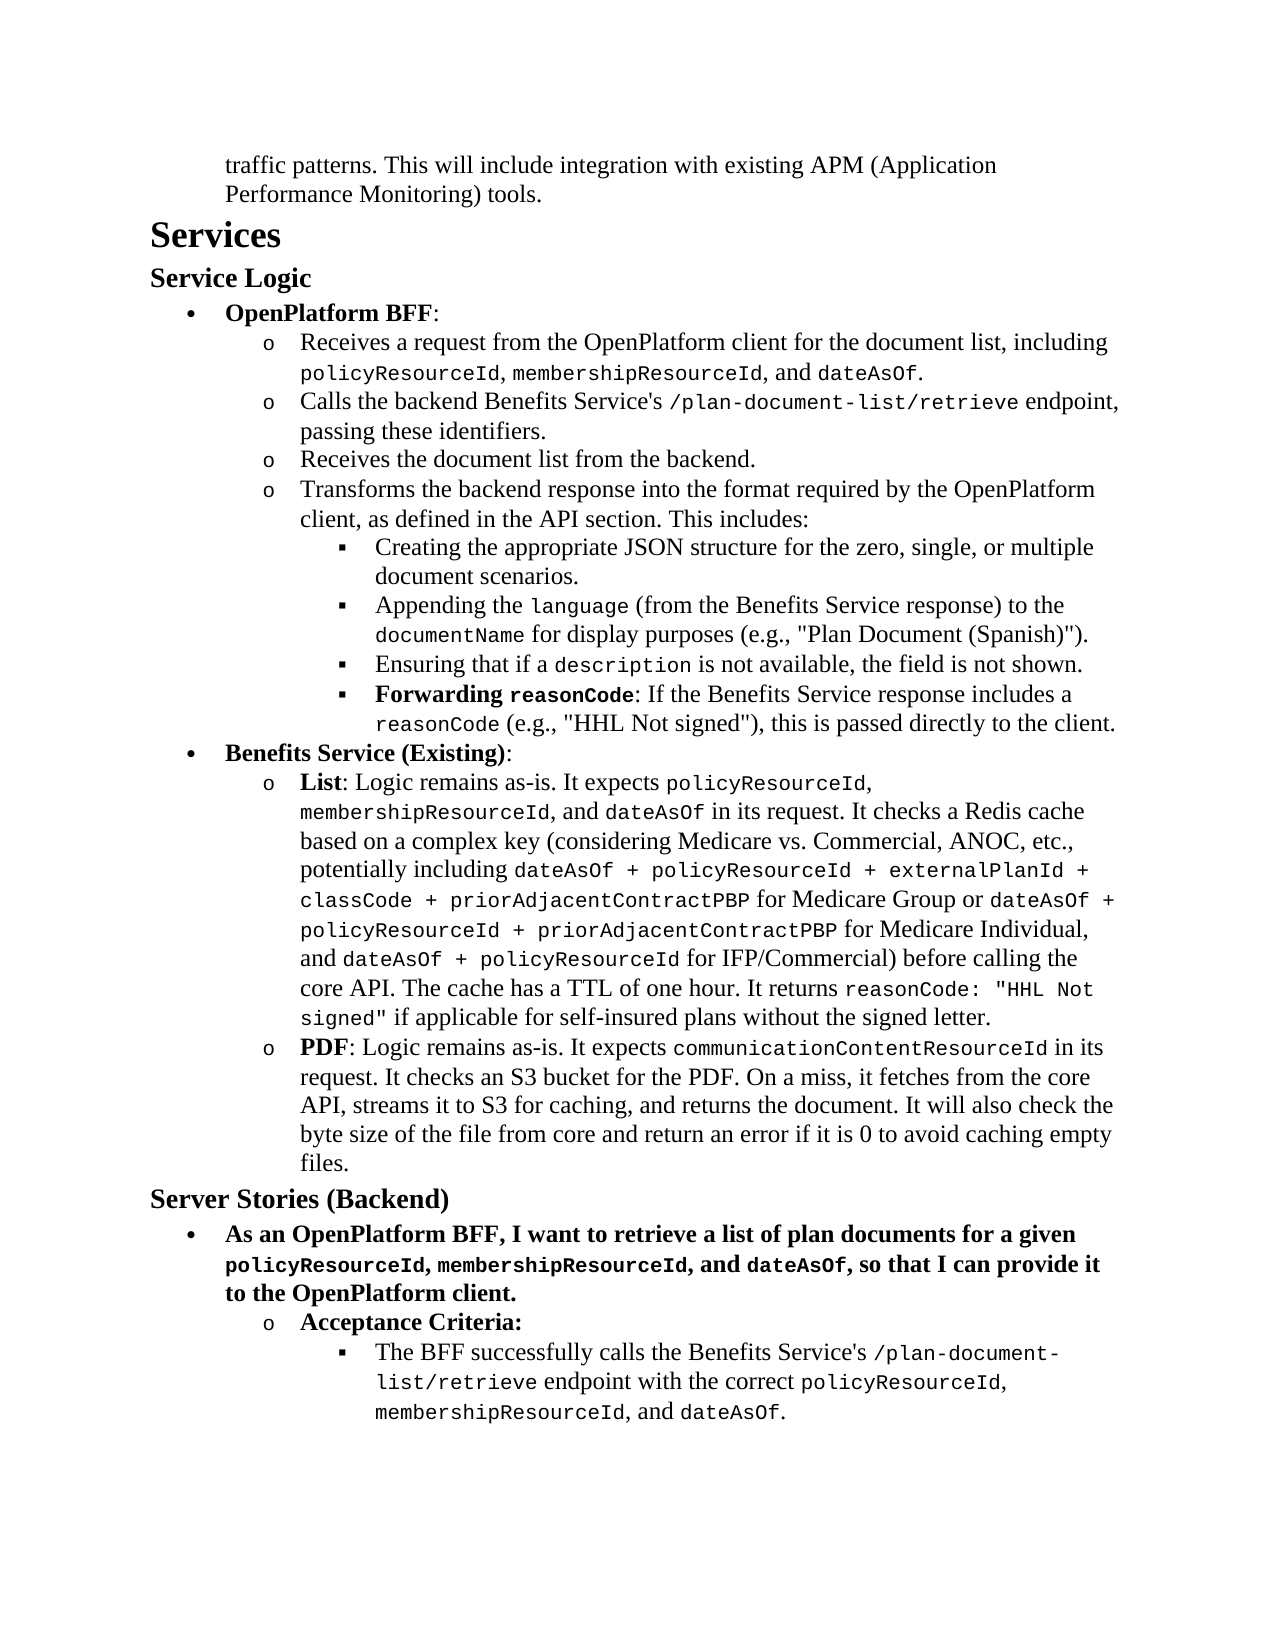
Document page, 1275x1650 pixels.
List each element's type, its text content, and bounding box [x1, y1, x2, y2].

list Forwarding reasonCode: If the Benefits Service response includes a reasonCode (e.g., "HHL Not signed"), this is passed directly to the client. [337, 679, 1125, 738]
text Service Logic [150, 261, 1125, 293]
list Creating the appropriate JSON structure for the zero, single, or multiple document scenarios. [337, 532, 1125, 590]
text Services [150, 213, 1125, 256]
list Receives a request from the OpenPlatform client for the document list, including policyResourceId, membershipResourceId, and dateAsOf. [262, 327, 1125, 386]
text Server Stories (Backend) [150, 1182, 1125, 1214]
list PDF: Logic remains as-is. It expects communicationContentResourceId in its request. It checks an S3 bucket for the PDF. On a miss, it fetches from the core API, streams it to S3 for caching, and returns the document. It will also check the byte size of the file from core and return an error if it is 0 to avoid caching empty files. [262, 1032, 1125, 1177]
list The BFF successfully calls the Benefits Service's /plan-document-list/retrieve endpoint with the correct policyResourceId, membershipResourceId, and dateAsOf. [337, 1337, 1125, 1426]
list List: Logic remains as-is. It expects policyResourceId, membershipResourceId, and dateAsOf in its request. It checks a Redis cache based on a complex key (considering Medicare vs. Commercial, ANOC, etc., potentially including dateAsOf + policyResourceId + externalPlanId + classCode + priorAdjacentContractPBP for Medicare Group or dateAsOf + policyResourceId + priorAdjacentContractPBP for Medicare Individual, and dateAsOf + policyResourceId for IFP/Commercial) before calling the core API. The cache has a TTL of one hour. It returns reasonCode: "HHL Not signed" if applicable for self-insured plans without the signed letter. [262, 767, 1125, 1032]
list Ensuring that if a description is not available, the field is not shown. [337, 649, 1125, 679]
list Receives the document list from the backend. [262, 444, 1125, 474]
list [187, 150, 1125, 207]
list OpenPlatform BFF: [187, 298, 1125, 327]
list Appending the language (from the Benefits Service response) to the documentName for display purposes (e.g., "Plan Document (Spanish)"). [337, 590, 1125, 649]
list As an OpenPlatform BFF, I want to retrieve a list of plan documents for a given policyResourceId, membershipResourceId, and dateAsOf, so that I can provide it to the OpenPlatform client. [187, 1219, 1125, 1307]
list Benefits Service (Existing): [187, 738, 1125, 767]
list Transforms the backend response into the format required by the OpenPlatform client, as defined in the API section. This includes: [262, 474, 1125, 532]
list Acceptance Criteria: [262, 1307, 1125, 1337]
list Calls the backend Benefits Service's /plan-document-list/retrieve endpoint, passing these identifiers. [262, 386, 1125, 444]
